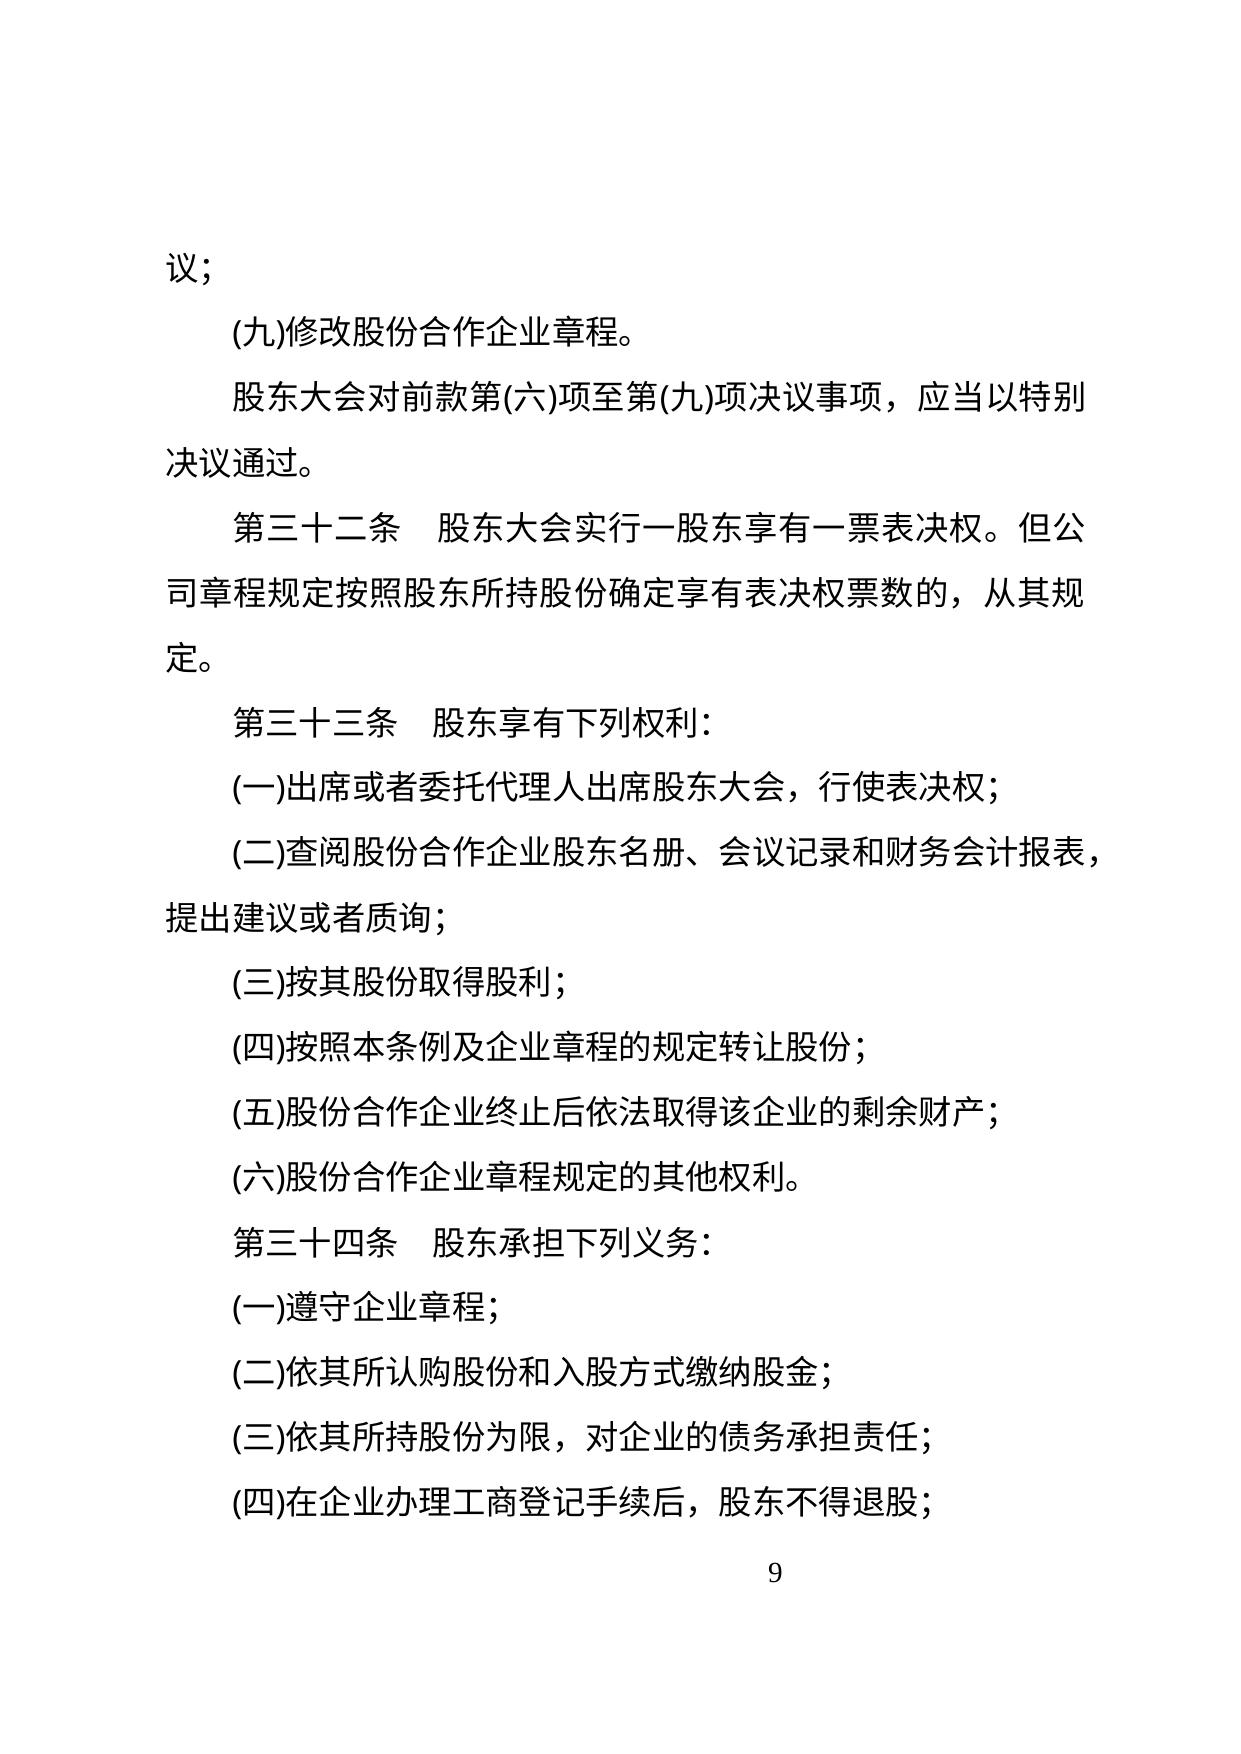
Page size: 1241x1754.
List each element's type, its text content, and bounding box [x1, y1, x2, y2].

text (四)按照本条例及企业章程的规定转让股份； [165, 1013, 1087, 1078]
text (一)遵守企业章程； [165, 1273, 1087, 1338]
text (一)出席或者委托代理人出席股东大会，行使表决权； [165, 753, 1087, 818]
text 股东大会对前款第(六)项至第(九)项决议事项，应当以特别决议通过。 [165, 363, 1087, 493]
text (二)依其所认购股份和入股方式缴纳股金； [165, 1338, 1087, 1403]
text (三)依其所持股份为限，对企业的债务承担责任； [165, 1403, 1087, 1468]
text (四)在企业办理工商登记手续后，股东不得退股； [165, 1468, 1087, 1533]
text 第三十四条 股东承担下列义务： [165, 1208, 1087, 1273]
text (九)修改股份合作企业章程。 [165, 298, 1087, 363]
text (六)股份合作企业章程规定的其他权利。 [165, 1143, 1087, 1208]
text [165, 233, 1087, 298]
text (二)查阅股份合作企业股东名册、会议记录和财务会计报表，提出建议或者质询； [165, 818, 1087, 948]
text (五)股份合作企业终止后依法取得该企业的剩余财产； [165, 1078, 1087, 1143]
text 第三十二条 股东大会实行一股东享有一票表决权。但公司章程规定按照股东所持股份确定享有表决权票数的，从其规定。 [165, 493, 1087, 688]
text (三)按其股份取得股利； [165, 948, 1087, 1013]
text 第三十三条 股东享有下列权利： [165, 688, 1087, 753]
